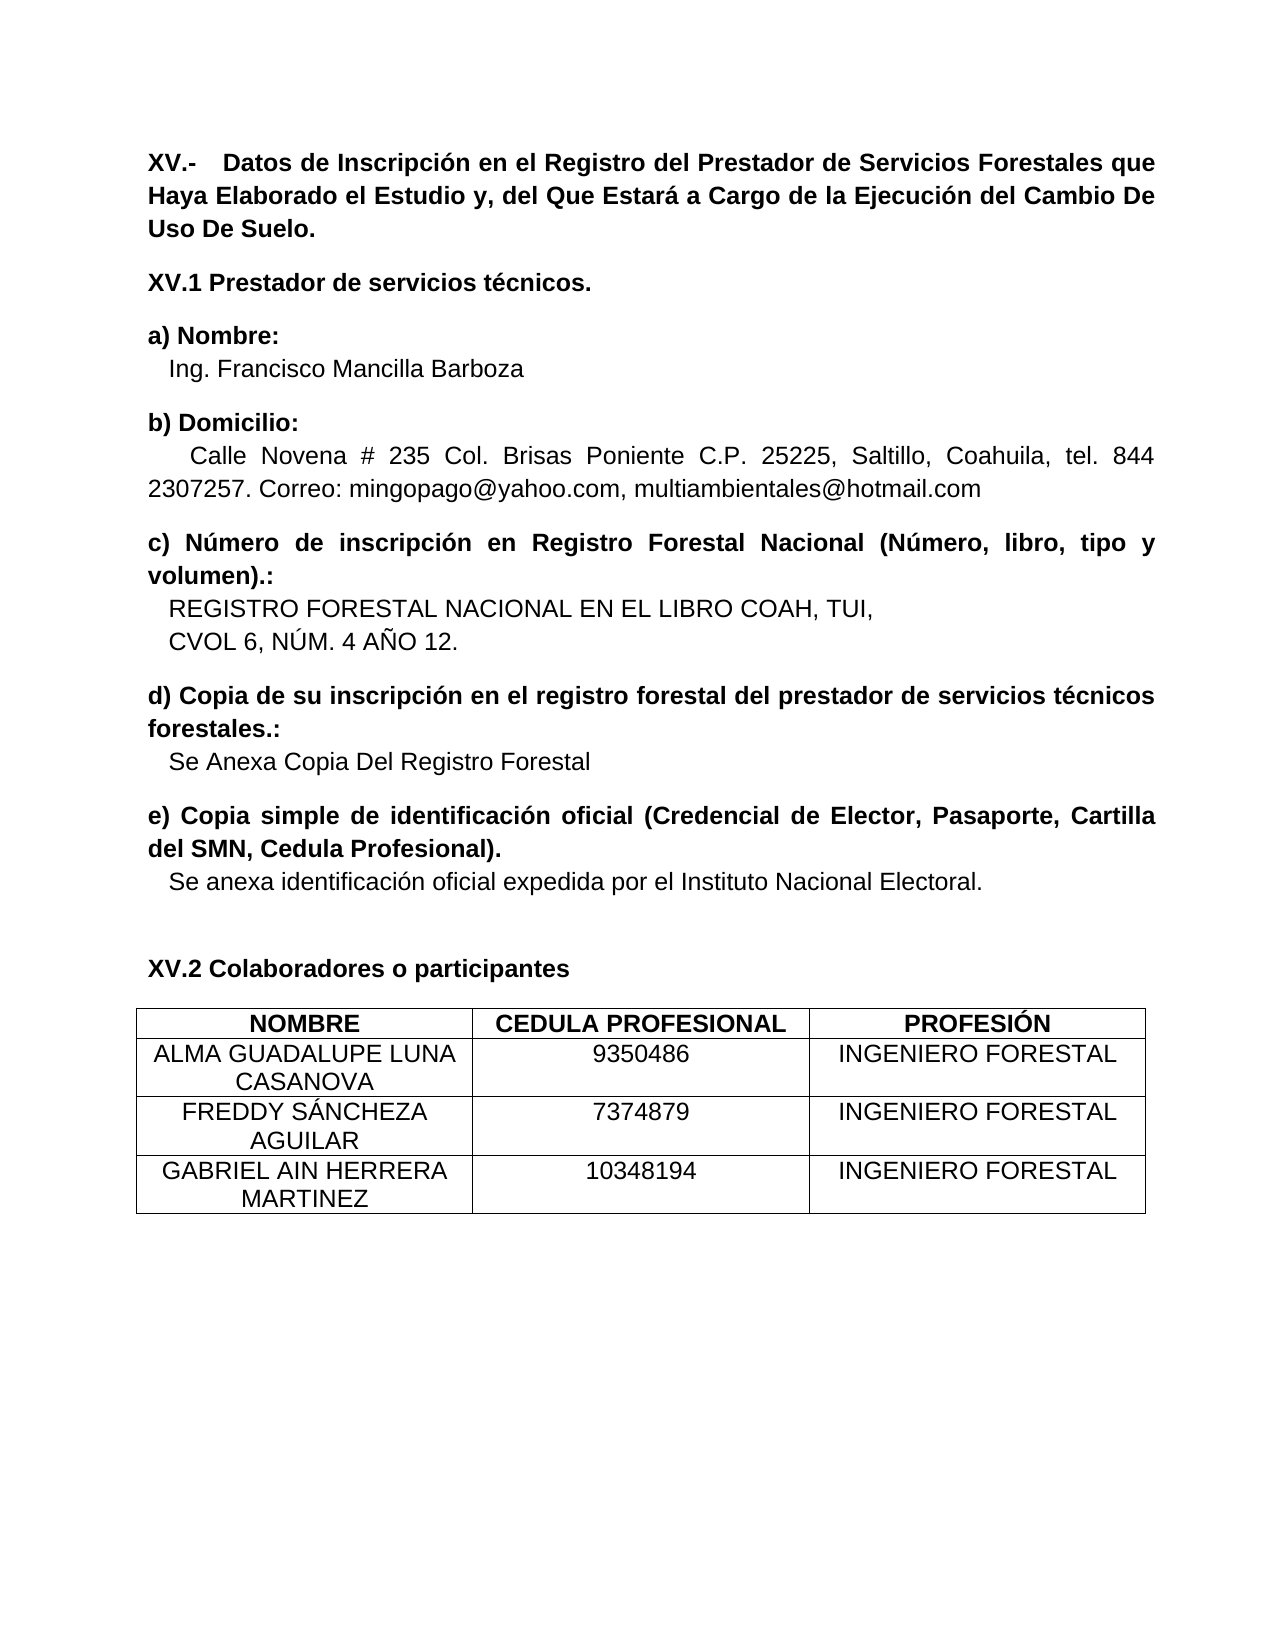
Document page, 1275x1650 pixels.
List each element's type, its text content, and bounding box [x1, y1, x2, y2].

text Calle Novena # 235 Col. Brisas Poniente C.P. 25225, Saltillo, Coahuila, tel. 844 2307257. Correo: mingopago@yahoo.com, multiambientales@hotmail.com [148, 441, 1157, 503]
text XV.1 Prestador de servicios técnicos. [148, 267, 1157, 296]
table_cell FREDDY SÁNCHEZA AGUILAR [137, 1097, 472, 1154]
table_cell 7374879 [473, 1097, 809, 1154]
text e) Copia simple de identificación oficial (Credencial de Elector, Pasaporte, Cartilla del SMN, Cedula Profesional). [148, 801, 1157, 863]
table_header CEDULA PROFESIONAL [473, 1009, 809, 1037]
text b) Domicilio: [148, 408, 1157, 437]
table_cell INGENIERO FORESTAL [810, 1156, 1145, 1213]
table_cell 9350486 [473, 1039, 809, 1096]
table_cell 10348194 [473, 1156, 809, 1213]
text XV.2 Colaboradores o participantes [148, 921, 1157, 983]
table_cell GABRIEL AIN HERRERA MARTINEZ [137, 1156, 472, 1213]
text Se anexa identificación oficial expedida por el Instituto Nacional Electoral. [148, 867, 1157, 896]
table_header NOMBRE [137, 1009, 472, 1037]
table_cell INGENIERO FORESTAL [810, 1097, 1145, 1154]
table_cell INGENIERO FORESTAL [810, 1039, 1145, 1096]
text XV.- Datos de Inscripción en el Registro del Prestador de Servicios Forestales que Haya Elaborado el Estudio y, del Que Estará a Cargo de la Ejecución del Cambio De Uso De Suelo. [148, 148, 1157, 242]
text c) Número de inscripción en Registro Forestal Nacional (Número, libro, tipo y volumen).: [148, 528, 1157, 590]
text Ing. Francisco Mancilla Barboza [148, 354, 1157, 383]
text Se Anexa Copia Del Registro Forestal [148, 747, 1157, 776]
table_cell ALMA GUADALUPE LUNA CASANOVA [137, 1039, 472, 1096]
text CVOL 6, NÚM. 4 AÑO 12. [148, 627, 1157, 656]
text a) Nombre: [148, 321, 1157, 350]
table_header PROFESIÓN [810, 1009, 1145, 1037]
text d) Copia de su inscripción en el registro forestal del prestador de servicios técnicos forestales.: [148, 681, 1157, 743]
text REGISTRO FORESTAL NACIONAL EN EL LIBRO COAH, TUI, [148, 594, 1157, 623]
